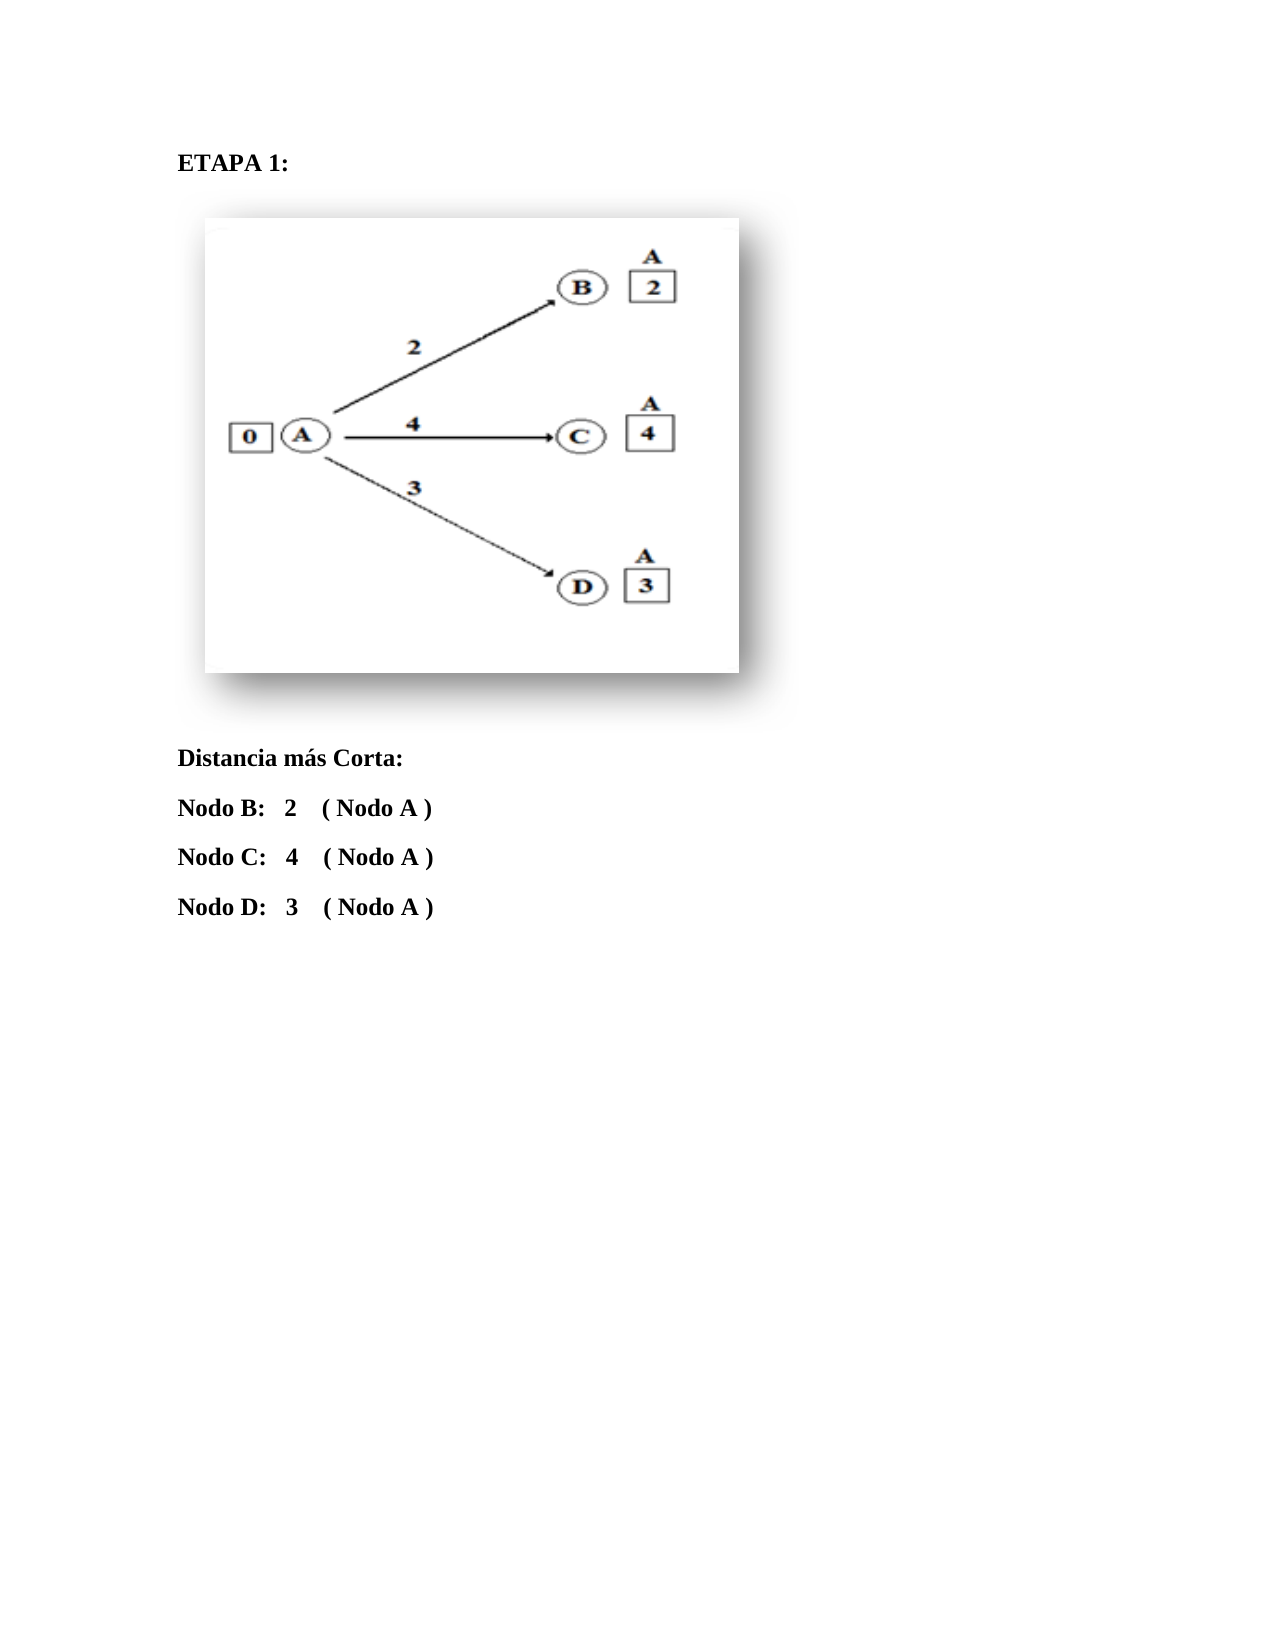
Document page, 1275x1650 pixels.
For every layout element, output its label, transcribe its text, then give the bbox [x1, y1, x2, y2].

text Nodo C: 4 ( Nodo A ) [177, 842, 1098, 871]
text Distancia más Corta: [177, 743, 1098, 772]
text Nodo B: 2 ( Nodo A ) [177, 793, 1098, 821]
text ETAPA 1: [177, 148, 1098, 176]
picture [205, 218, 739, 673]
text Nodo D: 3 ( Nodo A ) [177, 892, 1098, 921]
